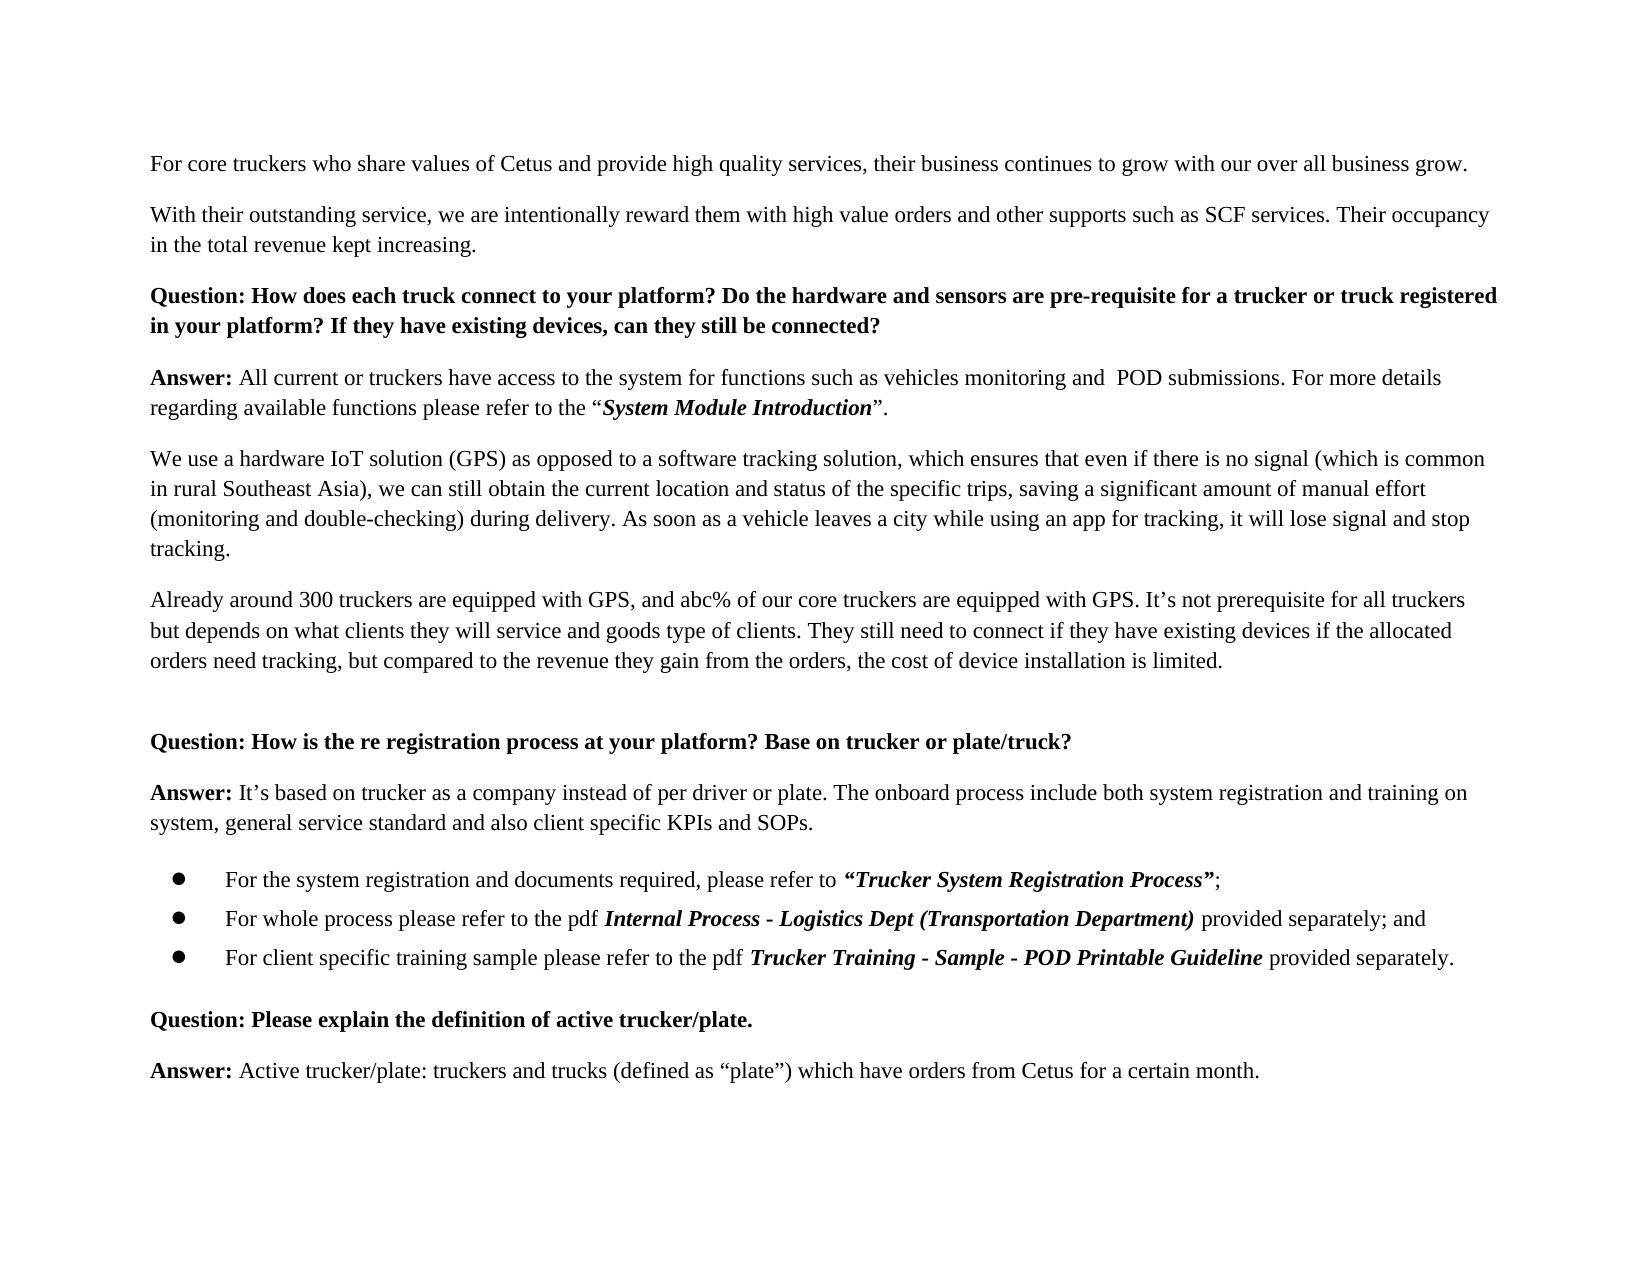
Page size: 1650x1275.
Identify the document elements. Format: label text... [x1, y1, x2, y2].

text Answer: Active trucker/plate: truckers and trucks (defined as “plate”) which have orders from Cetus for a certain month. [150, 1057, 1500, 1084]
text Already around 300 truckers are equipped with GPS, and abc% of our core truckers are equipped with GPS. It’s not prerequisite for all truckers but depends on what clients they will service and goods type of clients. They still need to connect if they have existing devices if the allocated orders need tracking, but compared to the revenue they gain from the orders, the cost of device installation is limited. [150, 586, 1500, 673]
text Answer: It’s based on trucker as a company instead of per driver or plate. The onboard process include both system registration and training on system, general service standard and also client specific KPIs and SOPs. [150, 779, 1500, 836]
list For client specific training sample please refer to the pdf Trucker Training - Sample - POD Printable Guideline provided separately. [187, 937, 1500, 971]
text We use a hardware IoT solution (GPS) as opposed to a software tracking solution, which ensures that even if there is no signal (which is common in rural Southeast Asia), we can still obtain the current location and status of the specific trips, saving a significant amount of manual effort (monitoring and double-checking) during delivery. As soon as a vehicle leaves a city while using an app for tracking, it will lose signal and stop tracking. [150, 445, 1500, 562]
text For core truckers who share values of Cetus and provide high quality services, their business continues to grow with our over all business grow. [150, 150, 1500, 176]
text With their outstanding service, we are intentionally reward them with high value orders and other supports such as SCF services. Their occupancy in the total revenue kept increasing. [150, 201, 1500, 258]
list For the system registration and documents required, please refer to “Trucker System Registration Process”; [187, 860, 1500, 894]
text Question: Please explain the definition of active trucker/plate. [150, 1006, 1500, 1033]
text Question: How does each truck connect to your platform? Do the hardware and sensors are pre-requisite for a trucker or truck registered in your platform? If they have existing devices, can they still be connected? [150, 282, 1500, 339]
text Answer: All current or truckers have access to the system for functions such as vehicles monitoring and POD submissions. For more details regarding available functions please refer to the “System Module Introduction”. [150, 363, 1500, 420]
list For whole process please refer to the pdf Internal Process - Logistics Dept (Transportation Department) provided separately; and [187, 899, 1500, 932]
text Question: How is the re registration process at your platform? Base on trucker or plate/truck? [150, 728, 1500, 754]
